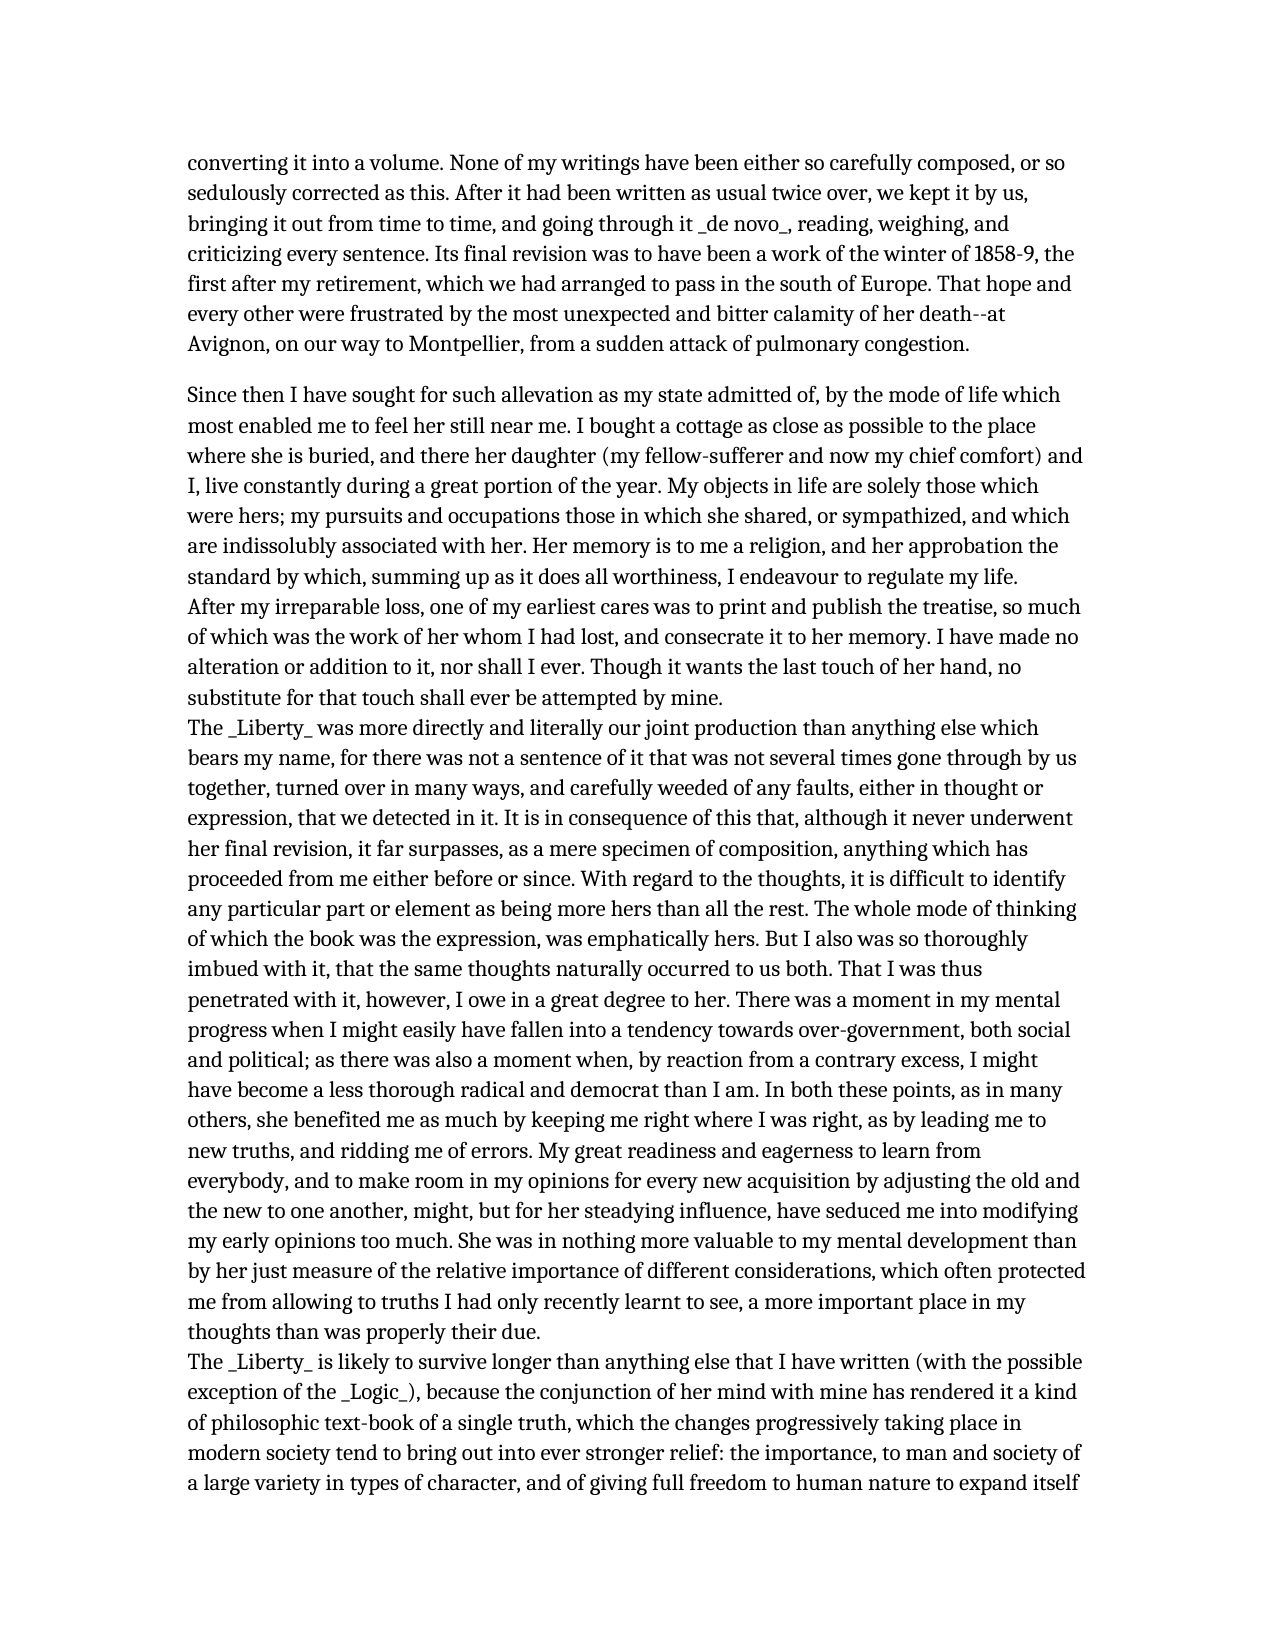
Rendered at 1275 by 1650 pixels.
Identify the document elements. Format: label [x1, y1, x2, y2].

text [187, 382, 1087, 1496]
text [187, 150, 1087, 358]
